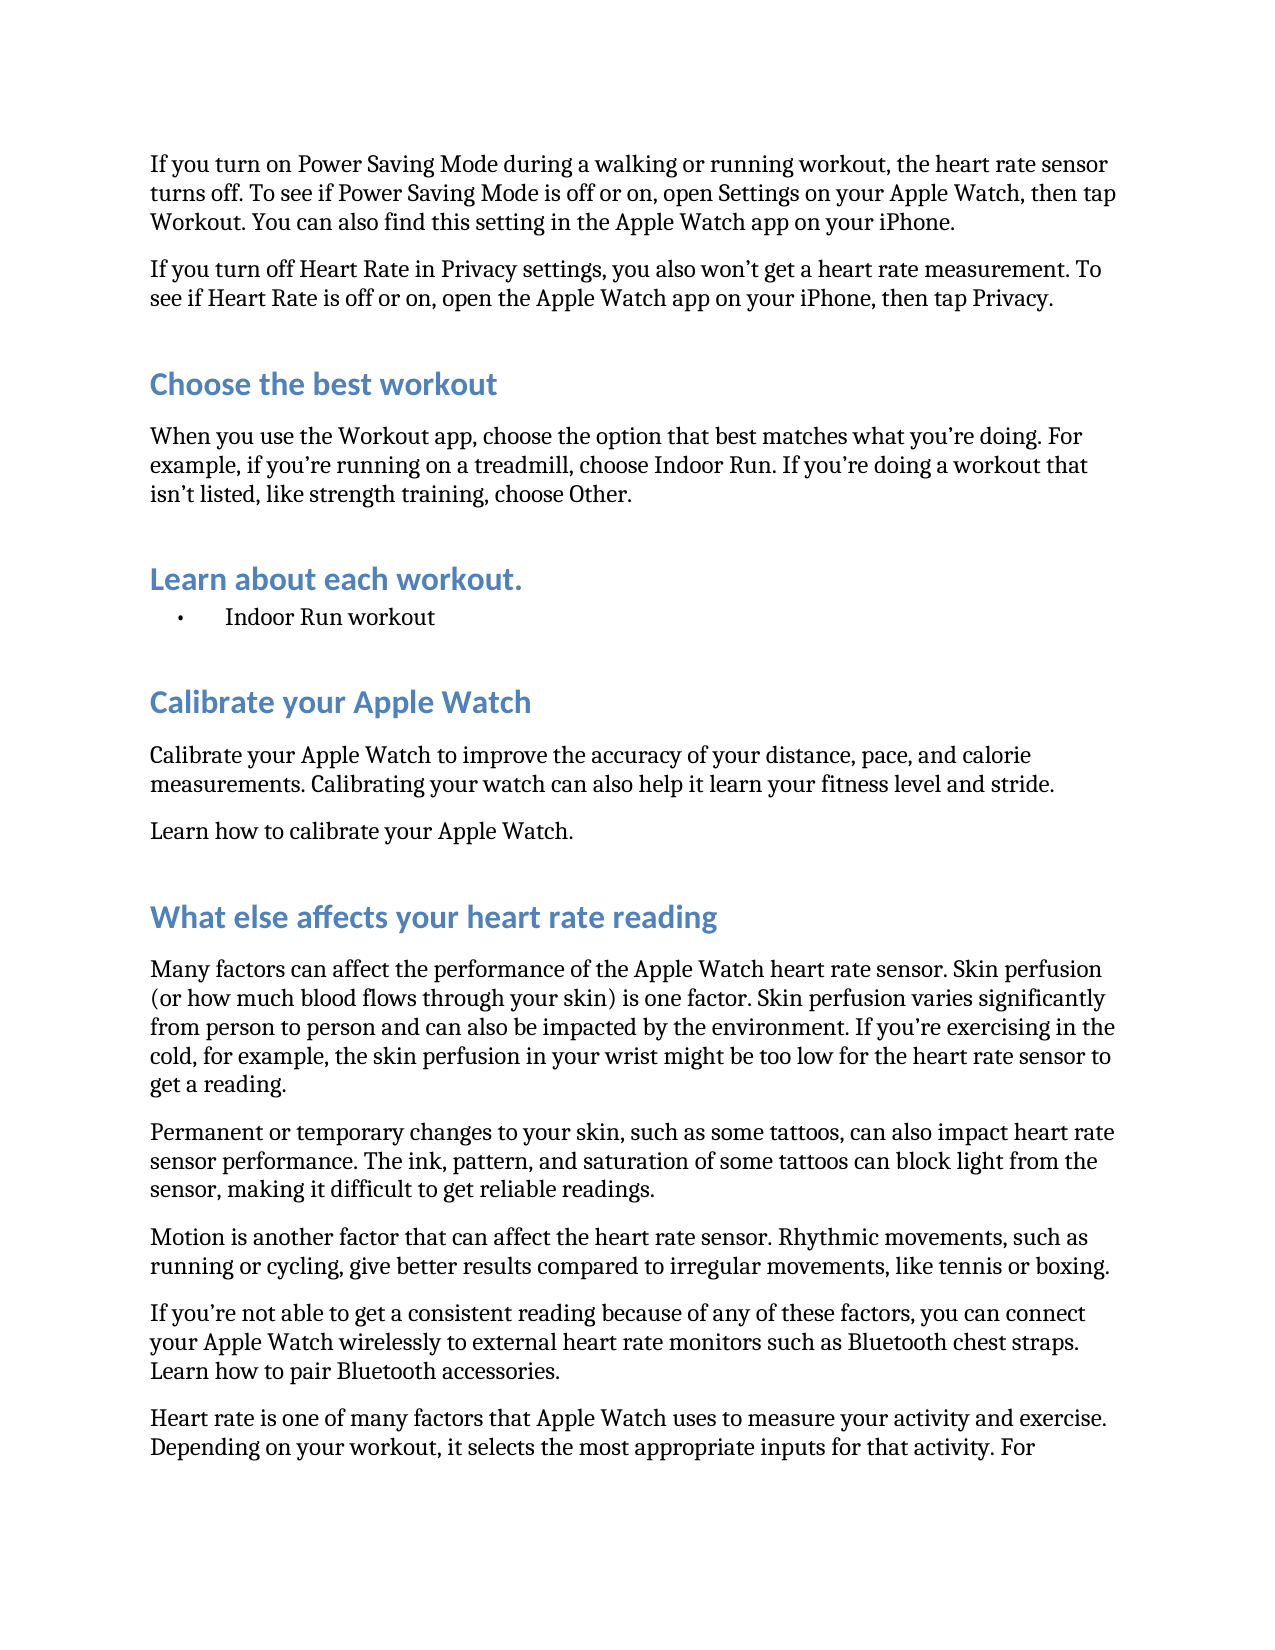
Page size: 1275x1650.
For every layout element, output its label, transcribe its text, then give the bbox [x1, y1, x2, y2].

subtitle What else affects your heart rate reading [150, 896, 1125, 937]
text Many factors can affect the performance of the Apple Watch heart rate sensor. Skin perfusion (or how much blood flows through your skin) is one factor. Skin perfusion varies significantly from person to person and can also be impacted by the environment. If you’re exercising in the cold, for example, the skin perfusion in your wrist might be too low for the heart rate sensor to get a reading. [150, 955, 1125, 1099]
text Permanent or temporary changes to your skin, such as some tattoos, can also impact heart rate sensor performance. The ink, pattern, and saturation of some tattoos can block light from the sensor, making it difficult to get reliable readings. [150, 1118, 1125, 1204]
text If you turn off Heart Rate in Privacy settings, you also won’t get a heart rate measurement. To see if Heart Rate is off or on, open the Apple Watch app on your iPhone, then tap Privacy. [150, 255, 1125, 312]
text When you use the Workout app, choose the option that best matches what you’re doing. For example, if you’re running on a treadmill, choose Indoor Run. If you’re doing a workout that isn’t listed, like strength training, choose Other. [150, 422, 1125, 508]
subtitle Choose the best workout [150, 362, 1125, 403]
text If you’re not able to get a consistent reading because of any of these factors, you can connect your Apple Watch wirelessly to external heart rate monitors such as Bluetooth chest straps. Learn how to pair Bluetooth accessories. [150, 1299, 1125, 1385]
list Indoor Run workout [175, 603, 1125, 631]
subtitle Calibrate your Apple Watch [150, 681, 1125, 722]
text Learn how to calibrate your Apple Watch. [150, 817, 1125, 846]
subtitle Learn about each workout. [150, 558, 1125, 599]
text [150, 1404, 1125, 1462]
text If you turn on Power Saving Mode during a walking or running workout, the heart rate sensor turns off. To see if Power Saving Mode is off or on, open Settings on your Apple Watch, then tap Workout. You can also find this setting in the Apple Watch app on your iPhone. [150, 150, 1125, 236]
text Motion is another factor that can affect the heart rate sensor. Rhythmic movements, such as running or cycling, give better results compared to irregular movements, like tennis or boxing. [150, 1223, 1125, 1280]
text Calibrate your Apple Watch to improve the accuracy of your distance, pace, and calorie measurements. Calibrating your watch can also help it learn your fitness level and stride. [150, 741, 1125, 798]
